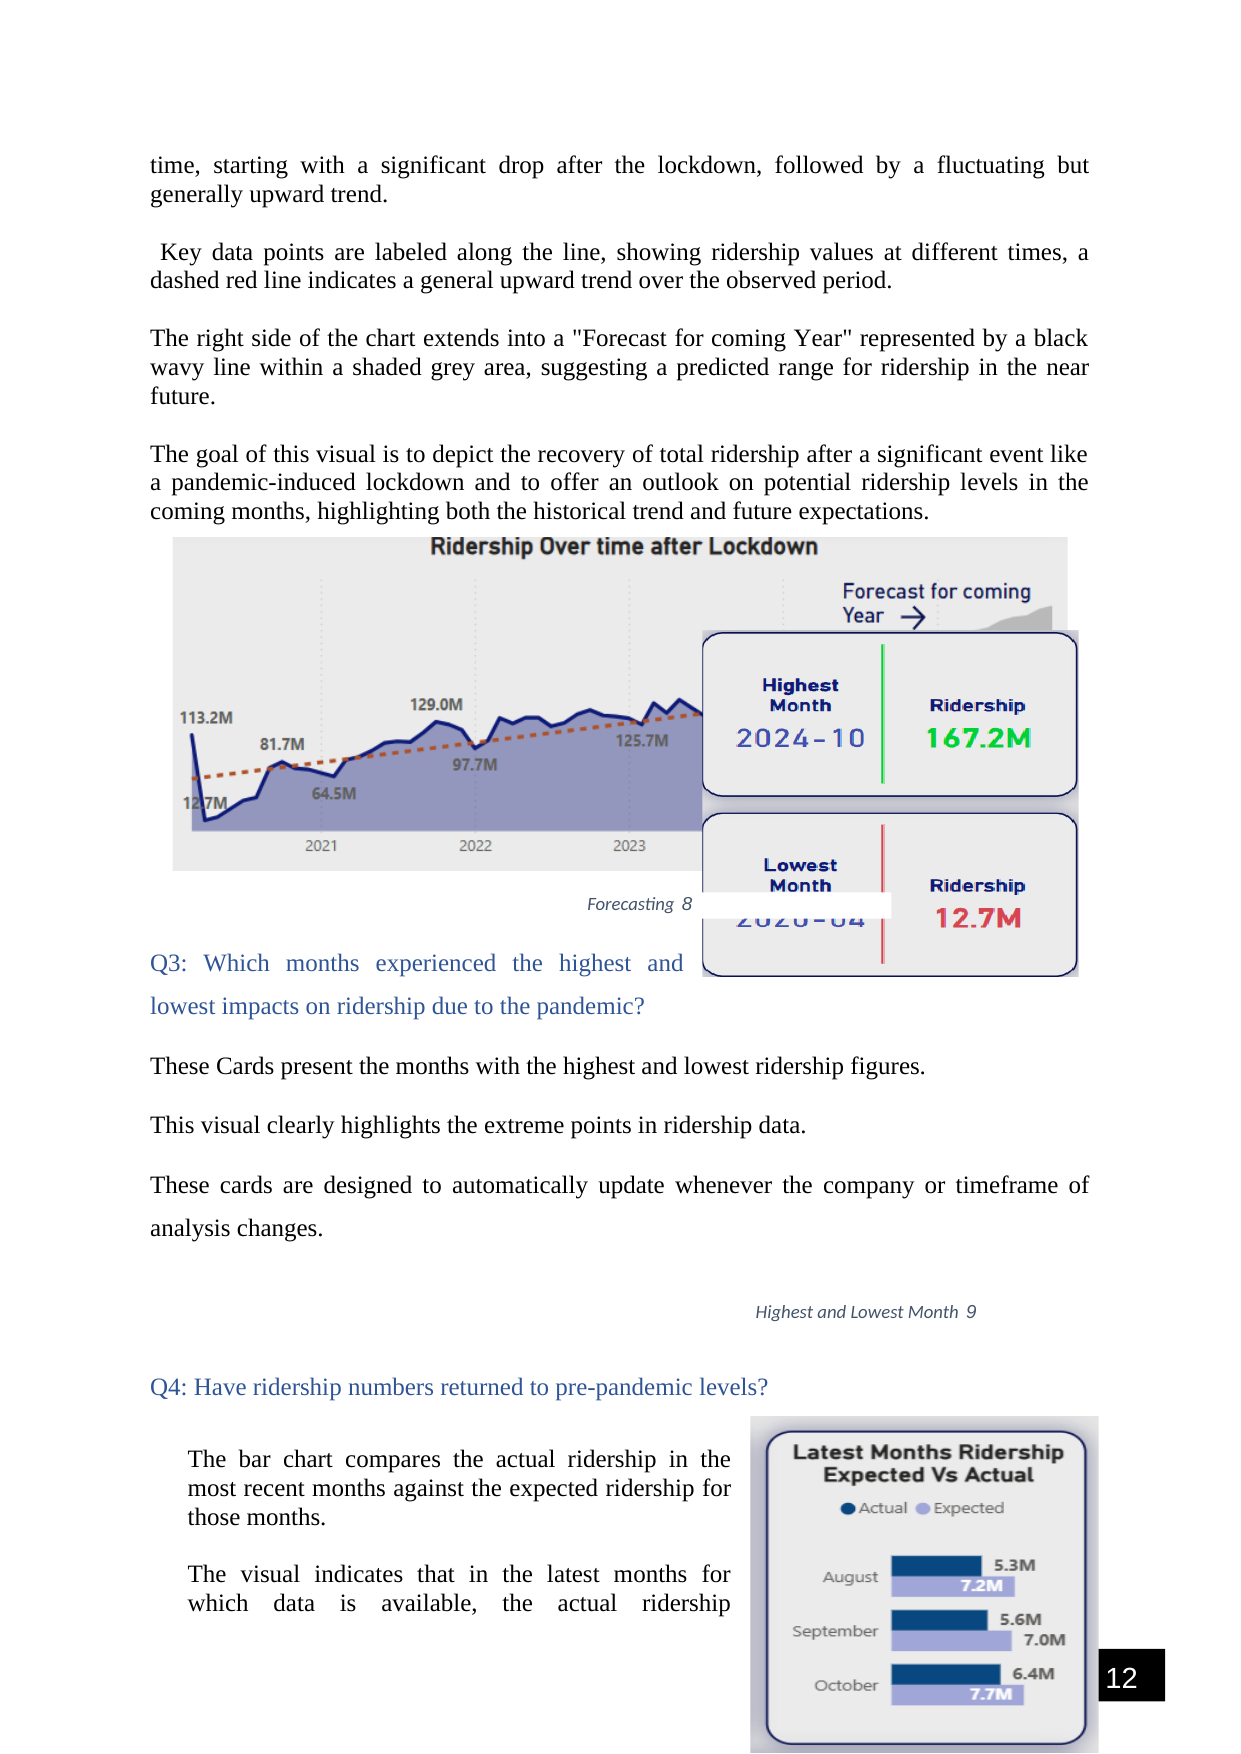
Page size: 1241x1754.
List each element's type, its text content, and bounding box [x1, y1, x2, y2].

text These cards are designed to automatically update whenever the company or timeframe of analysis changes. [150, 1170, 1090, 1242]
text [150, 150, 1090, 207]
picture [172, 537, 1079, 977]
text These Cards present the months with the highest and lowest ridership figures. [150, 1051, 1090, 1079]
text The bar chart compares the actual ridership in the most recent months against the expected ridership for those months. [187, 1444, 748, 1530]
text The goal of this visual is to depict the recovery of total ridership after a significant event like a pandemic-induced lockdown and to offer an outlook on potential ridership levels in the coming months, highlighting both the historical trend and future expectations. [150, 439, 1090, 525]
picture [748, 1416, 1099, 1751]
text Q4: Have ridership numbers returned to pre-pandemic levels? [150, 1273, 1090, 1401]
text Key data points are labeled along the line, showing ridership values at different times, a dashed red line indicates a general upward trend over the observed period. [150, 237, 1090, 294]
text The right side of the chart extends into a "Forecast for coming Year" represented by a black wavy line within a shaded grey area, suggesting a predicted range for ridership in the near future. [150, 323, 1090, 409]
text This visual clearly highlights the extreme points in ridership data. [150, 1111, 1090, 1139]
